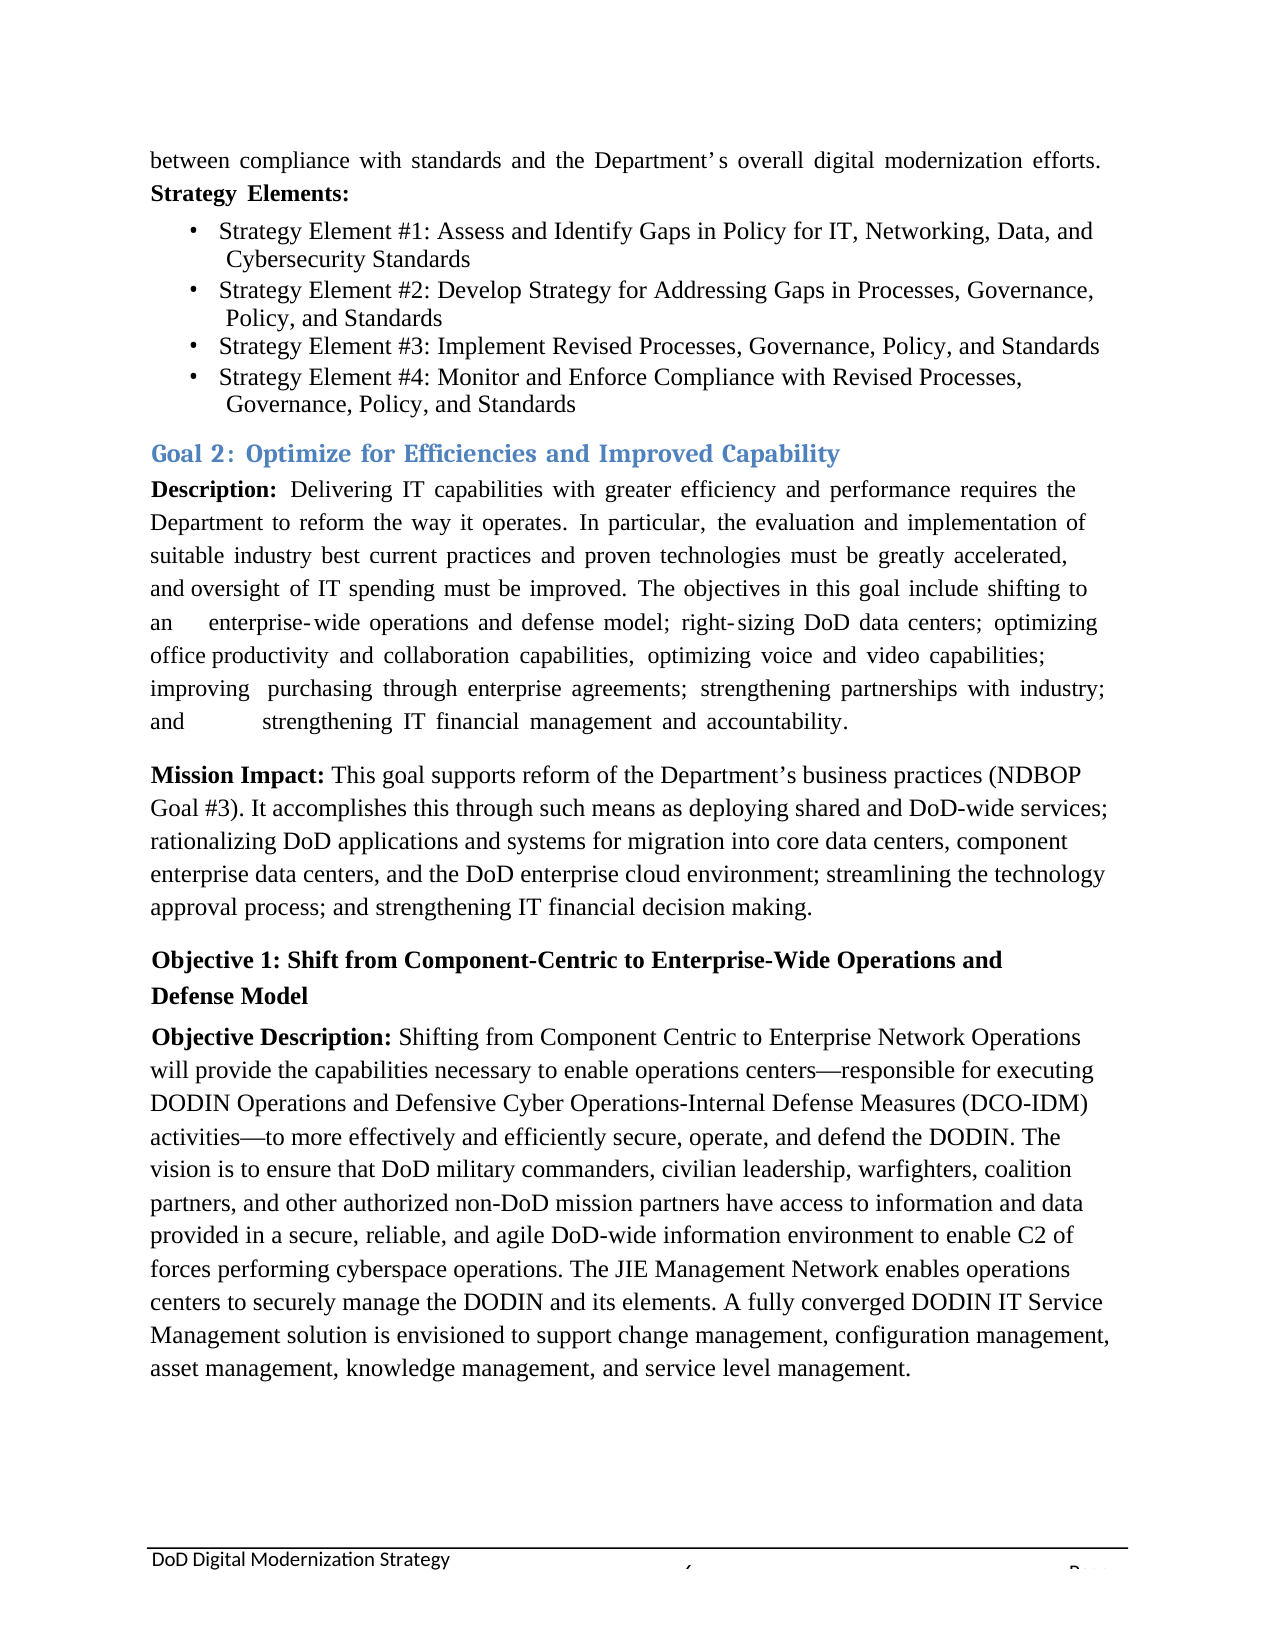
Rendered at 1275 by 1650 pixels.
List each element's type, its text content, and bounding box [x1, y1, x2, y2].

text • Strategy Element #3: Implement Revised Processes, Governance, Policy, and Standards [189, 333, 1128, 360]
text • Strategy Element #2: Develop Strategy for Addressing Gaps in Processes, Governance, Policy, and Standards [189, 274, 1098, 331]
text Description: Delivering IT capabilities with greater efficiency and performance requires the Department to reform the way it operates. In particular, the evaluation and implementation of suitable industry best current practices and proven technologies must be greatly accelerated, and oversight of IT spending must be improved. The objectives in this goal include shifting to an enterprise-wide operations and defense model; right-sizing DoD data centers; optimizing office productivity and collaboration capabilities, optimizing voice and video capabilities; improving purchasing through enterprise agreements; strengthening partnerships with industry; and strengthening IT financial management and accountability. [150, 475, 1113, 734]
text Objective Description: Shifting from Component Centric to Enterprise Network Operations will provide the capabilities necessary to enable operations centers—responsible for executing DODIN Operations and Defensive Cyber Operations-Internal Defense Measures (DCO-IDM) activities—to more effectively and efficiently secure, operate, and defend the DODIN. The vision is to ensure that DoD military commanders, civilian leadership, warfighters, coalition partners, and other authorized non-DoD mission partners have access to information and data provided in a secure, reliable, and agile DoD-wide information environment to enable C2 of forces performing cyberspace operations. The JIE Management Network enables operations centers to securely manage the DODIN and its elements. A fully converged DODIN IT Service Management solution is envisioned to support change management, configuration management, asset management, knowledge management, and service level management. [150, 1022, 1125, 1381]
text Mission Impact: This goal supports reform of the Department’s business practices (NDBOP Goal #3). It accomplishes this through such means as deploying shared and DoD-wide services; rationalizing DoD applications and systems for migration into core data centers, component enterprise data centers, and the DoD enterprise cloud environment; streamlining the technology approval process; and strengthening IT financial decision making. [150, 760, 1108, 921]
text Objective 1: Shift from Component-Centric to Enterprise-Wide Operations and Defense Model [151, 945, 1091, 1010]
text Strategy Elements: [150, 180, 1128, 214]
text Goal 2: Optimize for Efficiencies and Improved Capability [151, 438, 1128, 474]
text • Strategy Element #4: Monitor and Enforce Compliance with Revised Processes, Governance, Policy, and Standards [189, 360, 1027, 418]
text • Strategy Element #1: Assess and Identify Gaps in Policy for IT, Networking, Data, and Cybersecurity Standards [189, 215, 1097, 272]
text between compliance with standards and the Department’s overall digital modernization efforts. [150, 147, 1128, 180]
